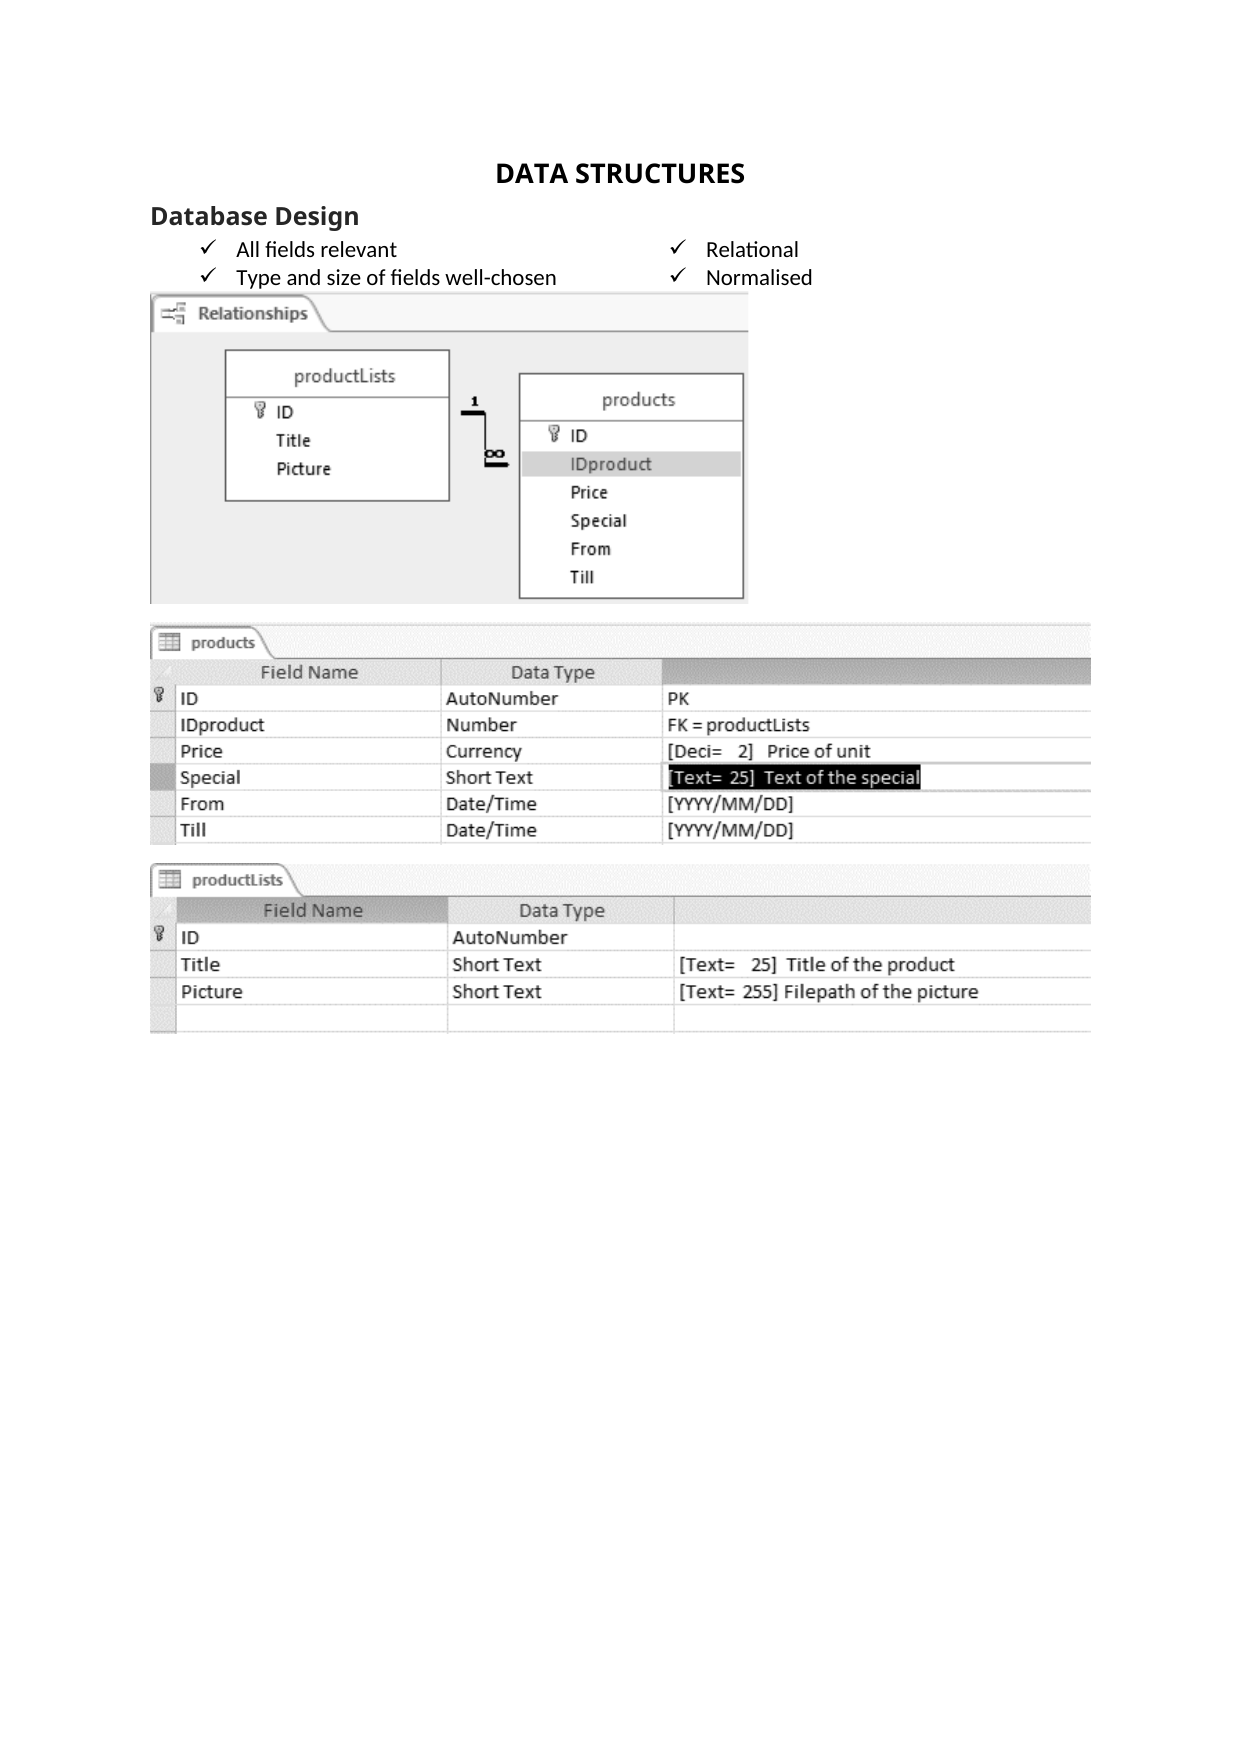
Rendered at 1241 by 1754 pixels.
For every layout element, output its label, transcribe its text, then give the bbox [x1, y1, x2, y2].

table_header All fields relevant Type and size of fields well-chosen [150, 235, 619, 291]
picture [150, 863, 1091, 1034]
subtitle DATA STRUCTURES [150, 154, 1090, 191]
subtitle Database Design [150, 198, 1090, 232]
picture [150, 622, 1091, 845]
table_header Relational Normalised [620, 235, 1089, 291]
